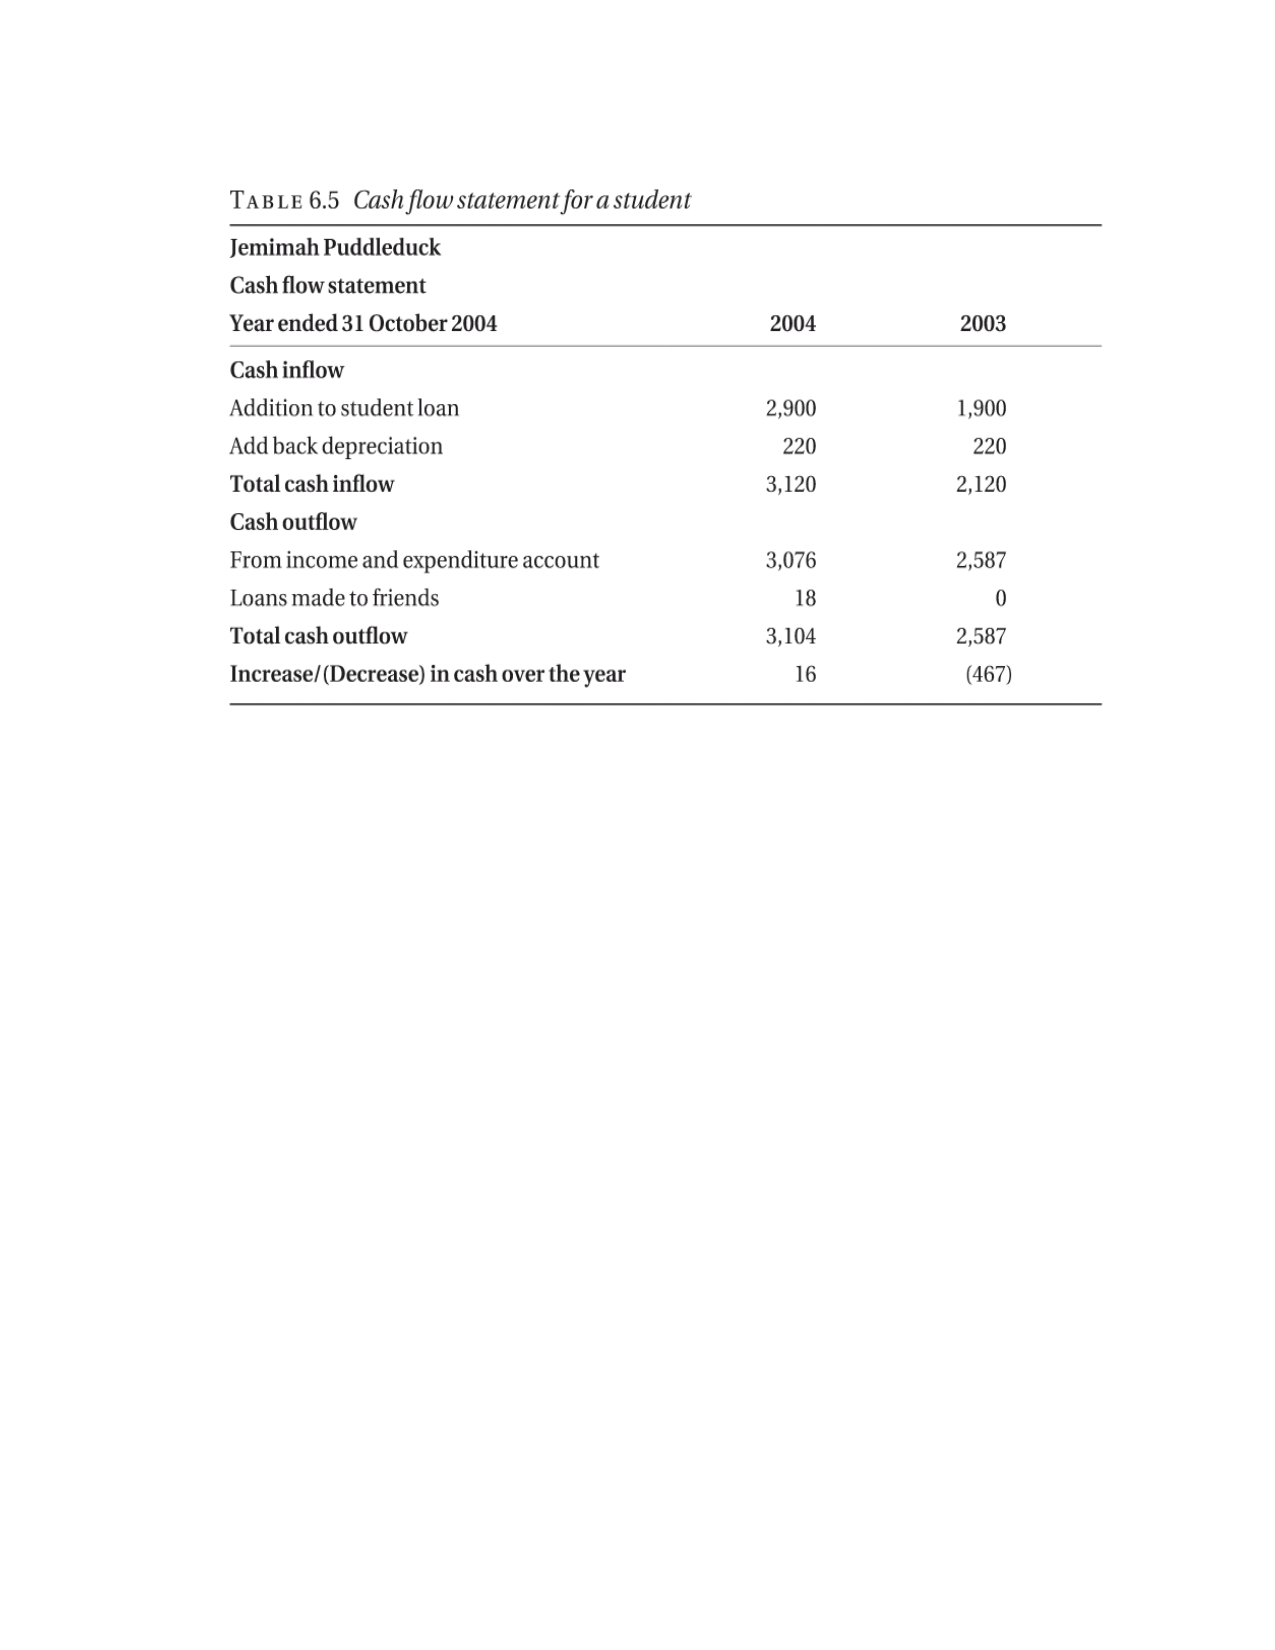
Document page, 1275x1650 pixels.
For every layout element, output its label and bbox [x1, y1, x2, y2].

picture [150, 150, 1125, 756]
